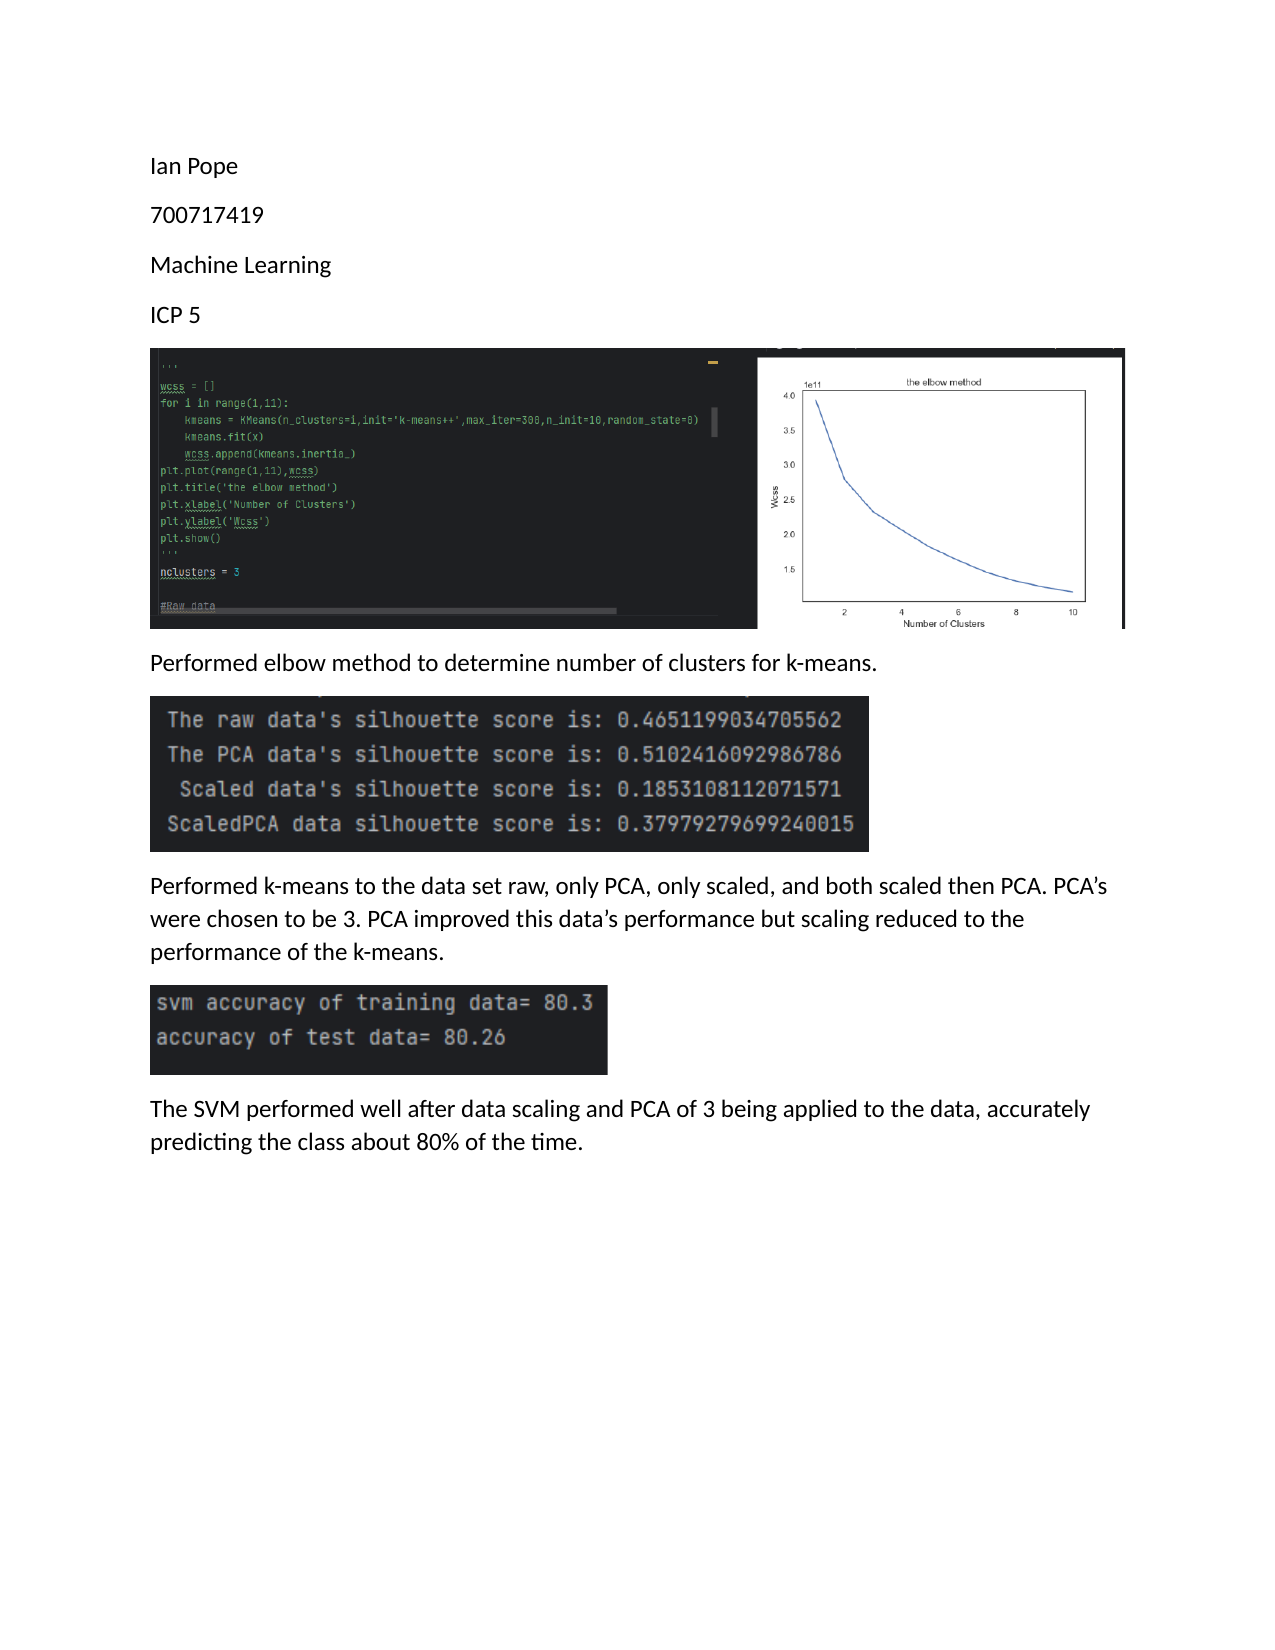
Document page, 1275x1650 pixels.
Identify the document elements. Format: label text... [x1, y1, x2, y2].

picture [150, 696, 869, 852]
text The SVM performed well after data scaling and PCA of 3 being applied to the data, accurately predicting the class about 80% of the time. [150, 1093, 1125, 1157]
text Machine Learning [150, 249, 1125, 280]
text 700717419 [150, 199, 1125, 230]
text Performed elbow method to determine number of clusters for k-means. [150, 647, 1125, 678]
picture [150, 985, 608, 1075]
text Ian Pope [150, 150, 1125, 181]
text Performed k-means to the data set raw, only PCA, only scaled, and both scaled then PCA. PCA’s were chosen to be 3. PCA improved this data’s performance but scaling reduced to the performance of the k-means. [150, 870, 1125, 967]
text ICP 5 [150, 299, 1125, 329]
picture [150, 348, 1125, 629]
